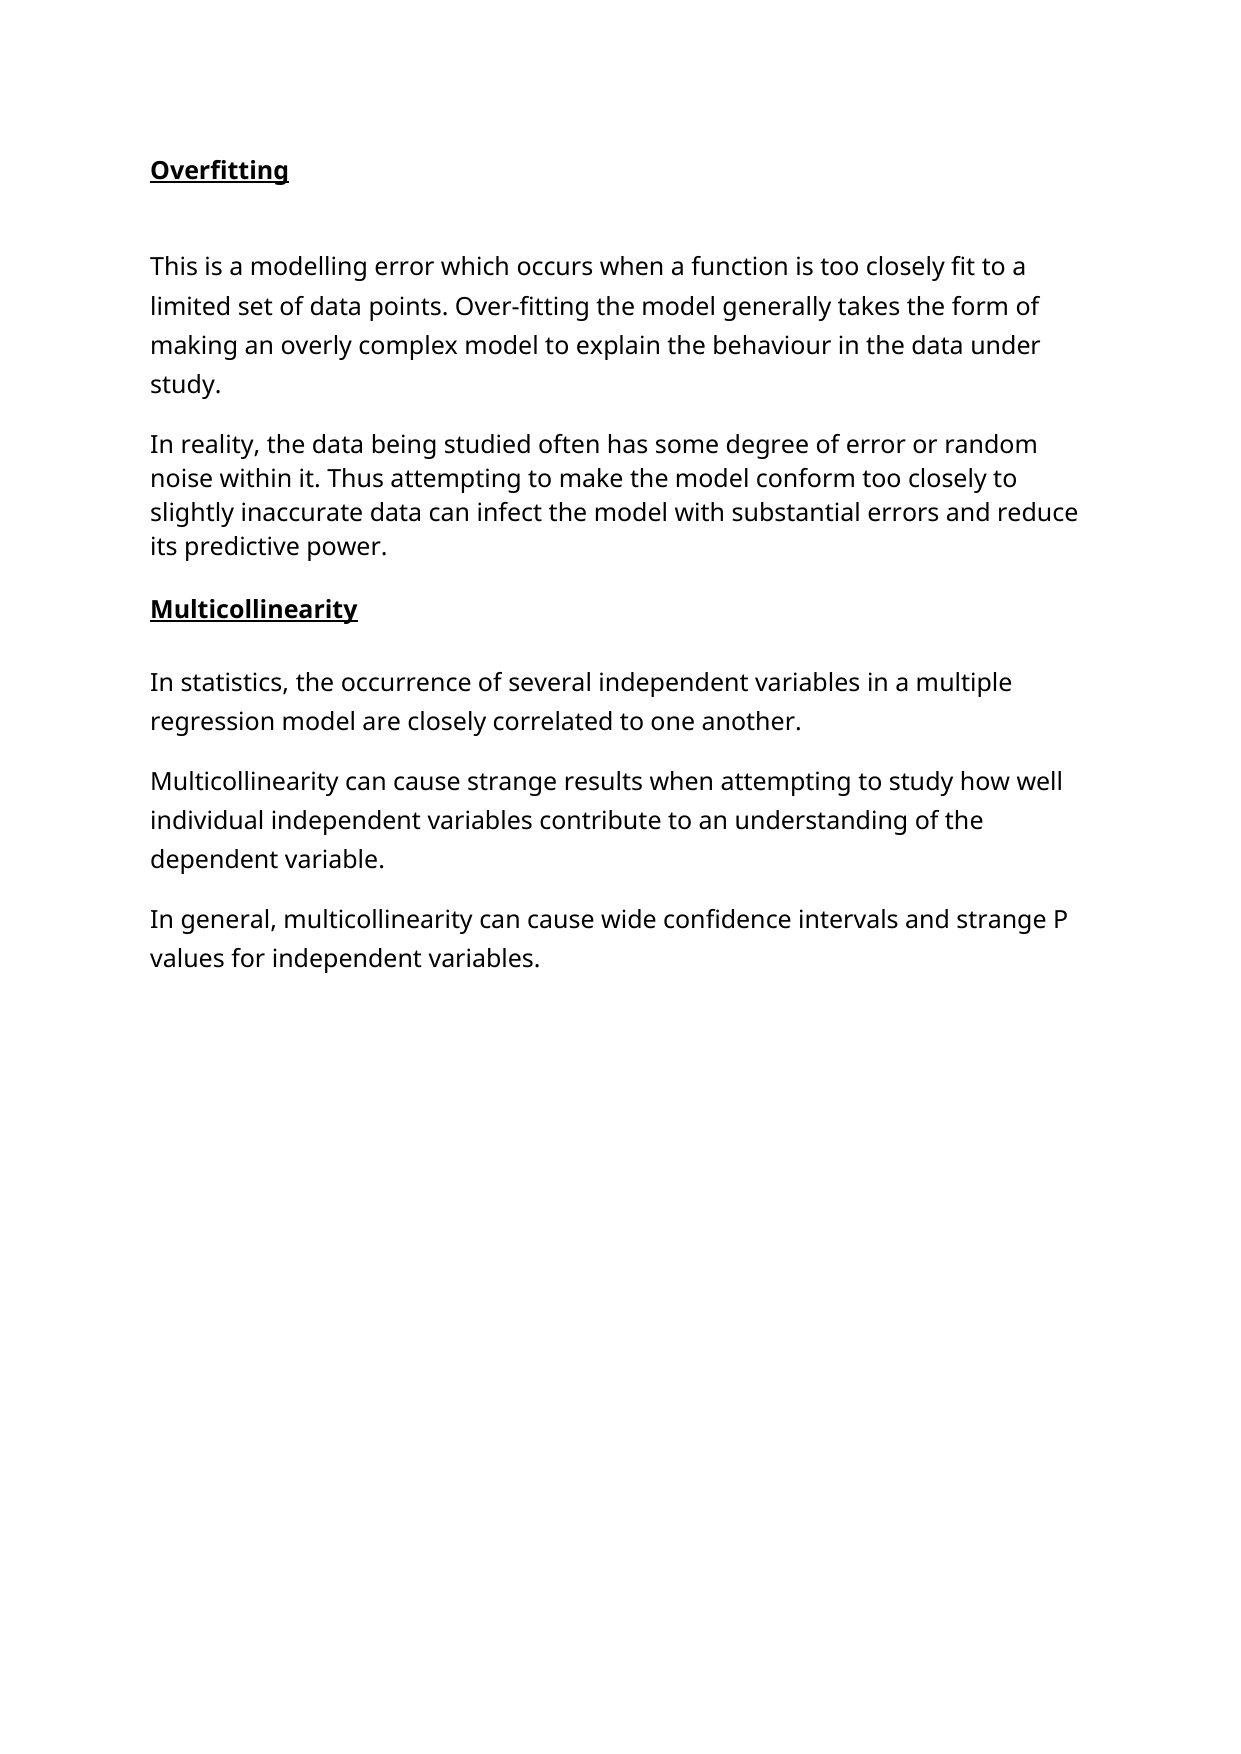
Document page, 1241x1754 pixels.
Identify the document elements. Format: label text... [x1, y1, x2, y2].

text In statistics, the occurrence of several independent variables in a multiple regression model are closely correlated to one another. [150, 664, 1090, 738]
subtitle In reality, the data being studied often has some degree of error or random noise within it. Thus attempting to make the model conform too closely to slightly inaccurate data can infect the model with substantial errors and reduce its predictive power. Multicollinearity [150, 427, 1090, 625]
text Overfitting [150, 152, 1090, 187]
text In general, multicollinearity can cause wide confidence intervals and strange P values for independent variables. [150, 902, 1090, 1046]
text This is a modelling error which occurs when a function is too closely fit to a limited set of data points. Over-fitting the model generally takes the form of making an overly complex model to explain the behaviour in the data under study. [150, 249, 1090, 401]
text Multicollinearity can cause strange results when attempting to study how well individual independent variables contribute to an understanding of the dependent variable. [150, 763, 1090, 876]
